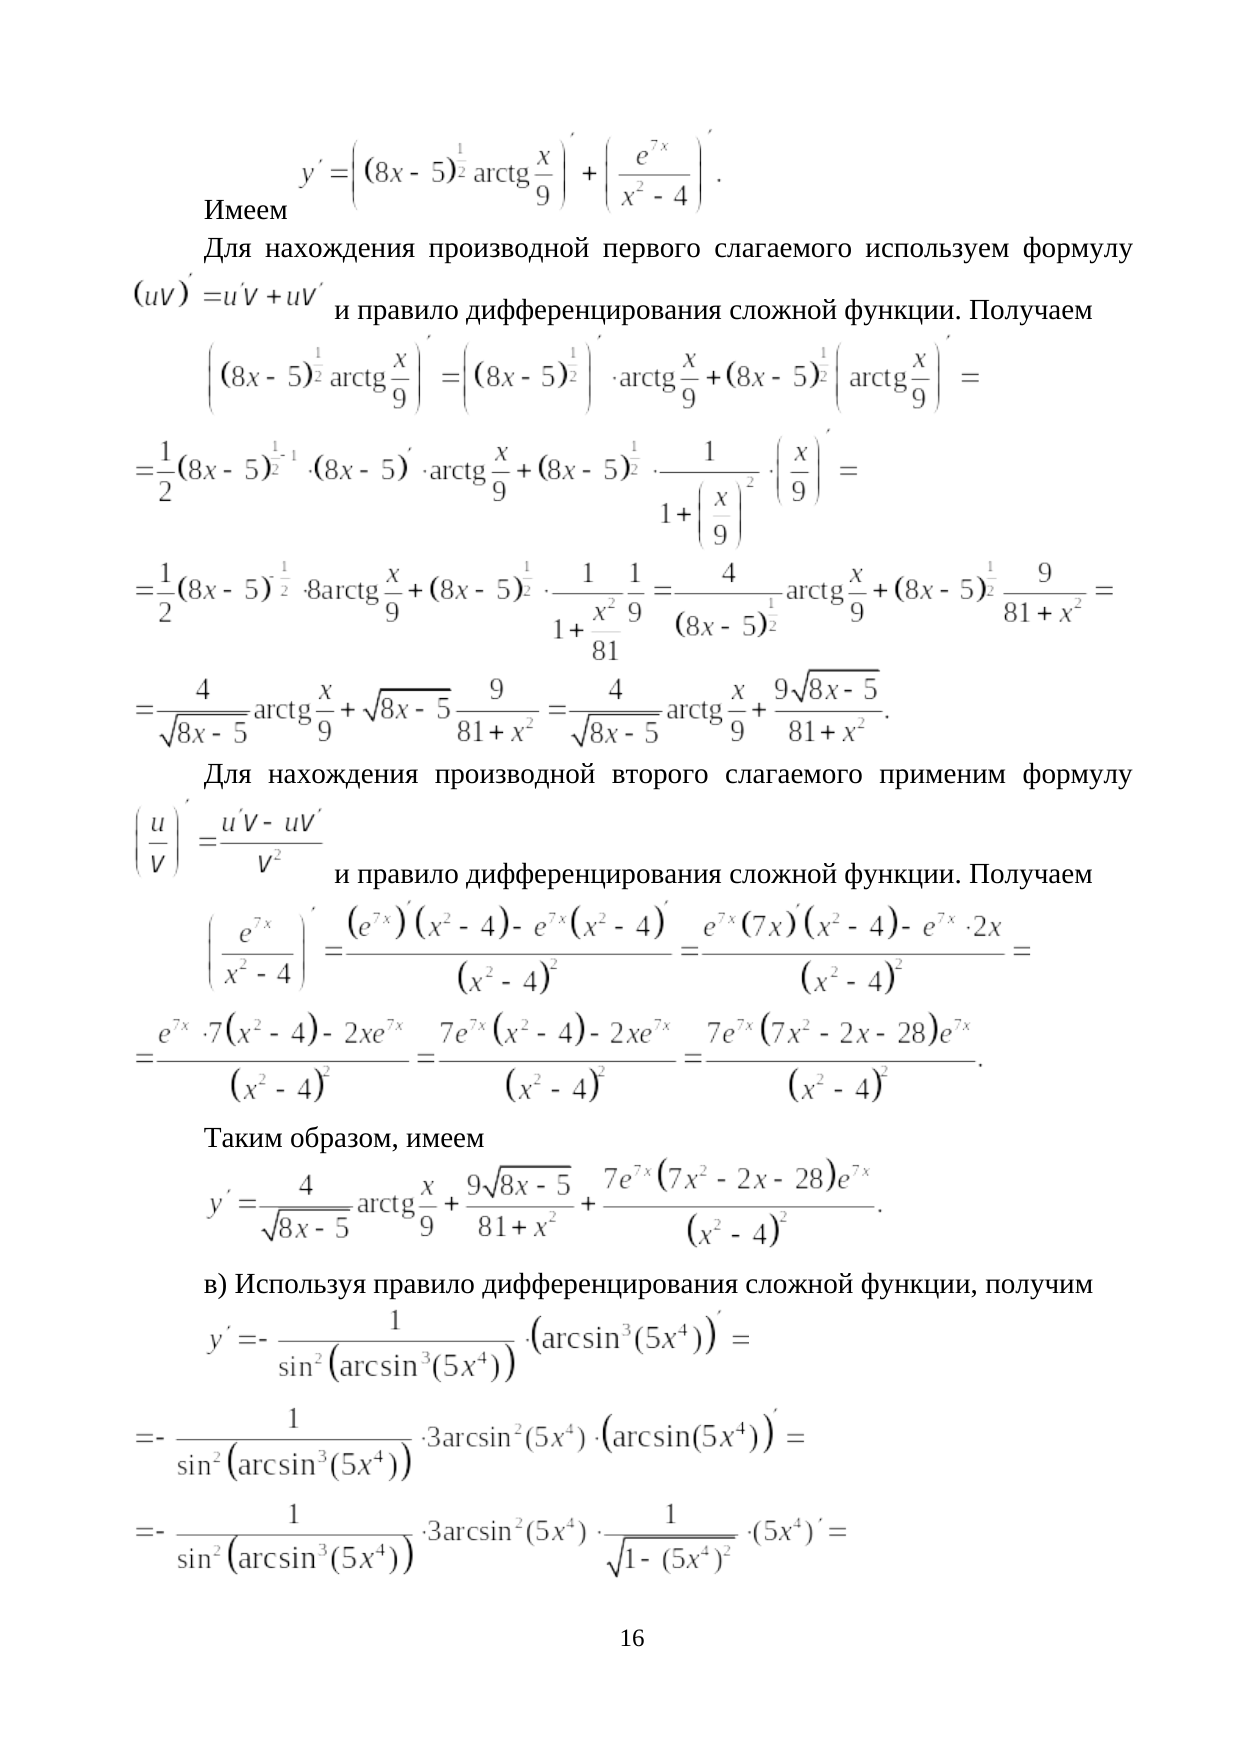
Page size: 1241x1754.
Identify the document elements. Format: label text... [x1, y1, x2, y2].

text Имеем [130, 118, 1134, 226]
text Таким образом, имеем [130, 1117, 1134, 1154]
text в) Используя правило дифференцирования сложной функции, получим [130, 1262, 1134, 1299]
text Для нахождения производной первого слагаемого используем формулу и правило дифференцирования сложной функции. Получаем [130, 226, 1134, 326]
text Для нахождения производной второго слагаемого применим формулу и правило дифференцирования сложной функции. Получаем [130, 752, 1134, 890]
